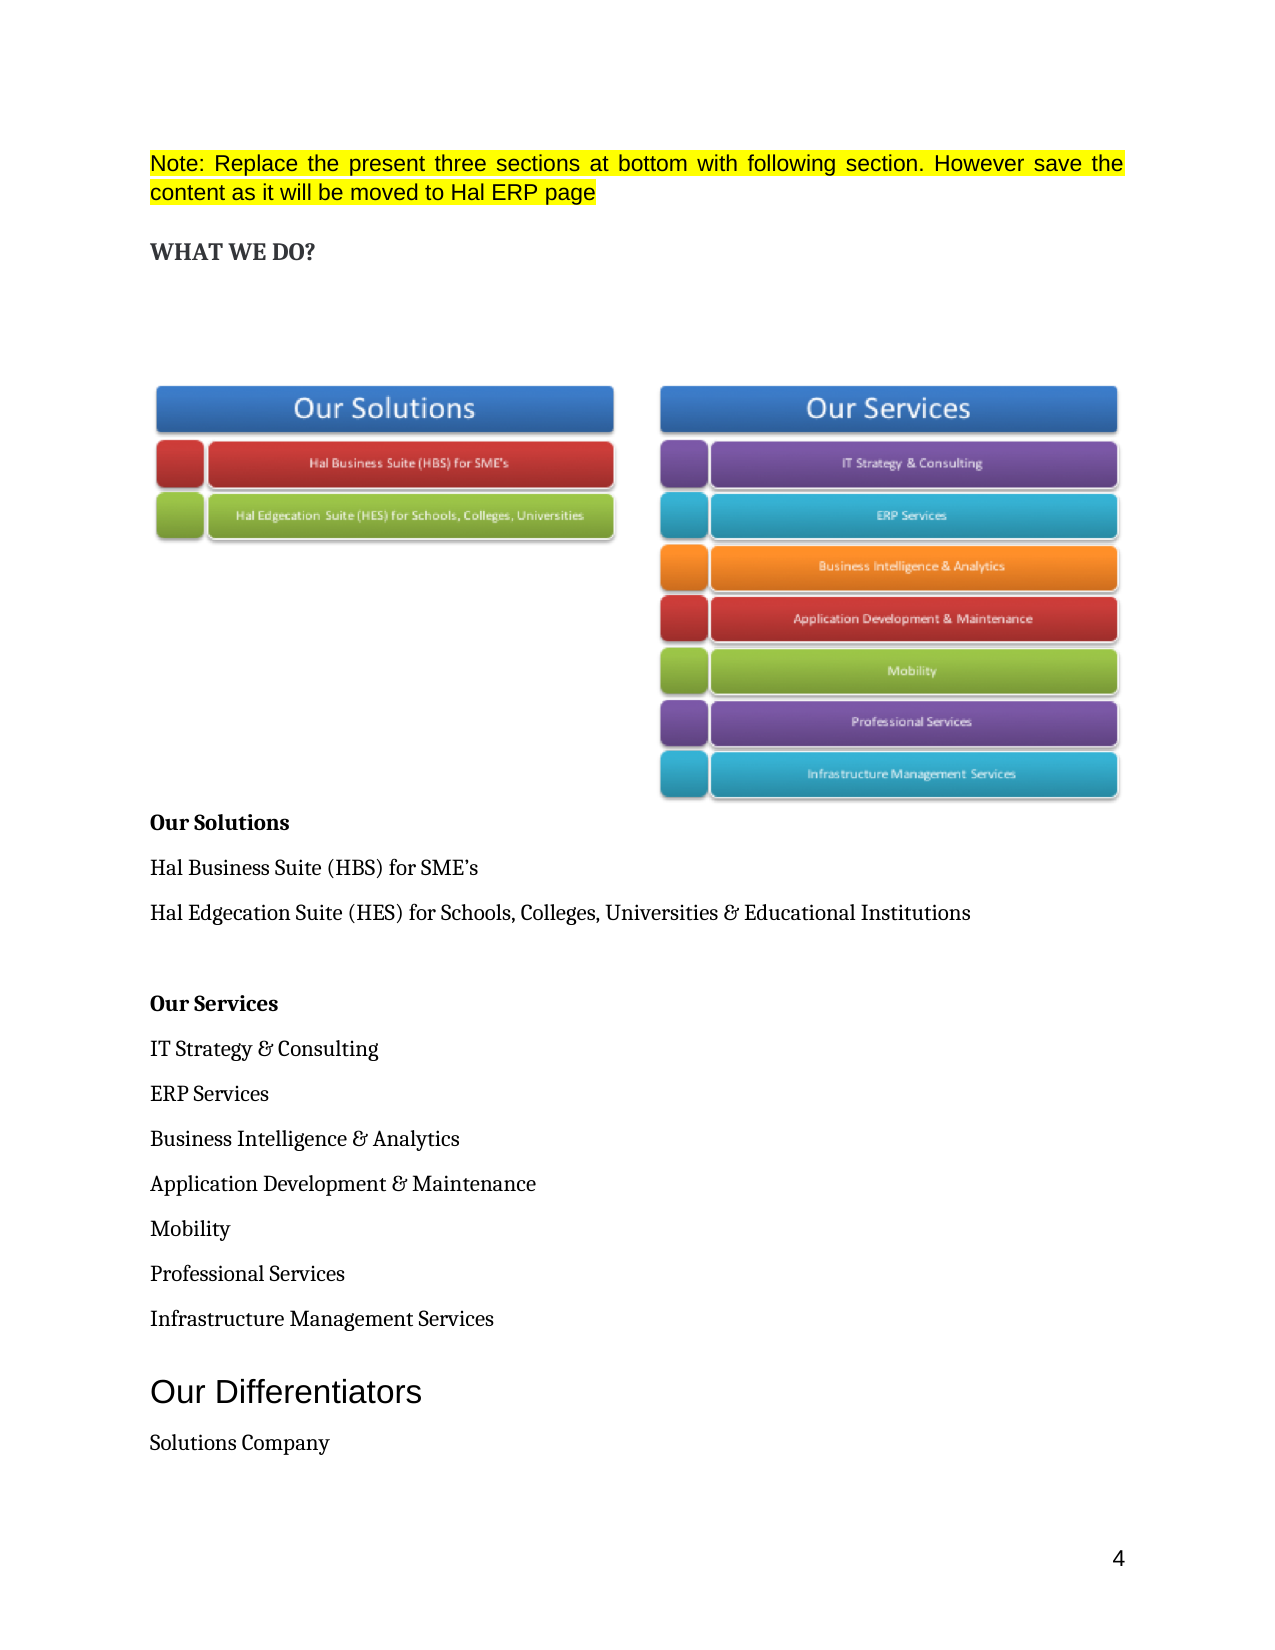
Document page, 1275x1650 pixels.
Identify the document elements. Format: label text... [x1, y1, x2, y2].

text Note: Replace the present three sections at bottom with following section. However save the content as it will be moved to Hal ERP page [150, 176, 1125, 205]
text ERP Services [150, 1081, 1125, 1107]
text Infrastructure Management Services [150, 1306, 1125, 1332]
text Mobility [150, 1216, 1125, 1242]
subtitle Our Differentiators [150, 1372, 1125, 1411]
text Application Development & Maintenance [150, 1171, 1125, 1197]
text Our Solutions [150, 810, 1125, 836]
text Hal Edgecation Suite (HES) for Schools, Colleges, Universities & Educational Institutions [150, 900, 1125, 927]
picture [150, 379, 1125, 807]
text Business Intelligence & Analytics [150, 1126, 1125, 1152]
text Hal Business Suite (HBS) for SME’s [150, 855, 1125, 881]
subtitle WHAT WE DO? [150, 238, 1125, 267]
text IT Strategy & Consulting [150, 1036, 1125, 1062]
text Our Services [150, 990, 1125, 1017]
text Professional Services [150, 1261, 1125, 1287]
text Solutions Company [150, 1430, 1125, 1457]
